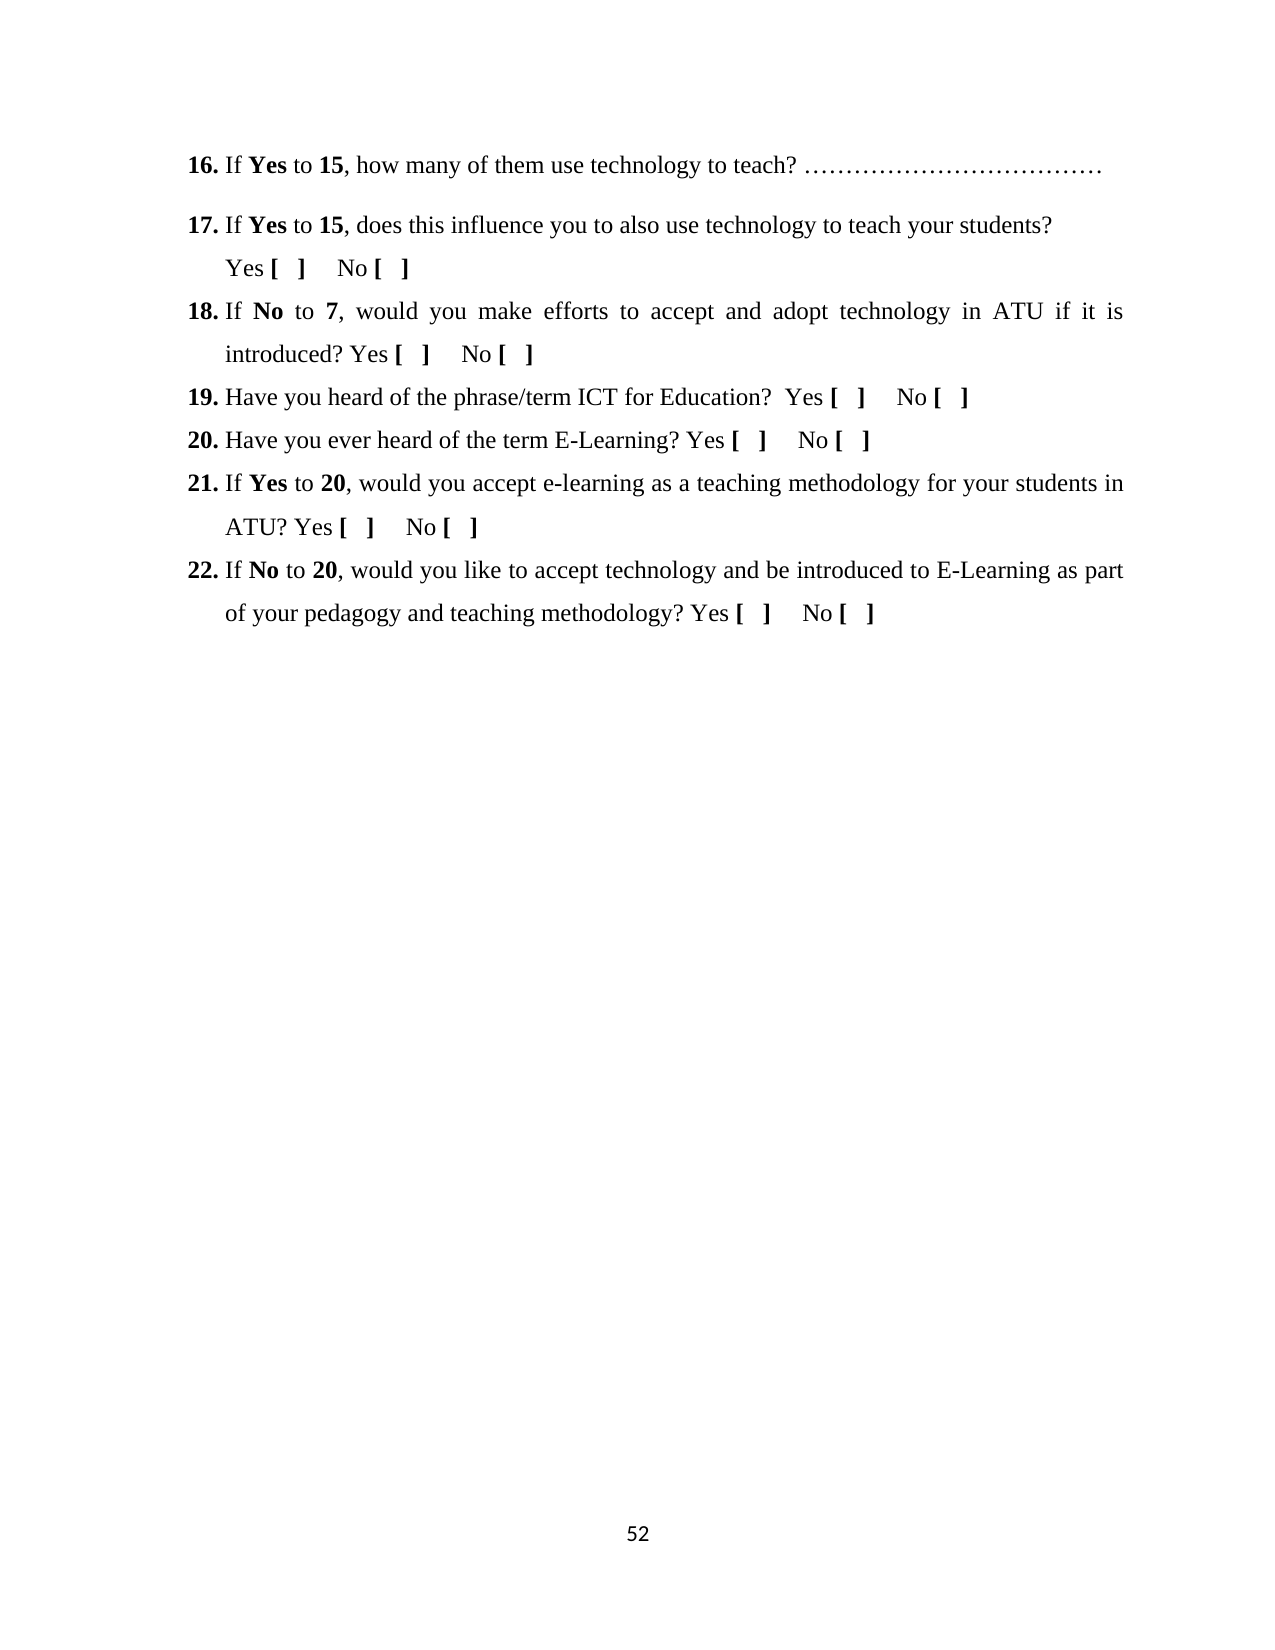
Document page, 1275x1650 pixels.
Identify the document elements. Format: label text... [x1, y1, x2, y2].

list Have you ever heard of the term E-Learning? Yes [ ] No [ ] [187, 425, 1125, 454]
list If Yes to 15, how many of them use technology to teach? ……………………………… [187, 150, 1125, 179]
list If No to 20, would you like to accept technology and be introduced to E-Learning as part of your pedagogy and teaching methodology? Yes [ ] No [ ] [187, 555, 1125, 627]
text Yes [ ] No [ ] [225, 253, 1125, 282]
list If Yes to 20, would you accept e-learning as a teaching methodology for your students in ATU? Yes [ ] No [ ] [187, 468, 1125, 540]
list If No to 7, would you make efforts to accept and adopt technology in ATU if it is introduced? Yes [ ] No [ ] [187, 296, 1125, 368]
list If Yes to 15, does this influence you to also use technology to teach your students? [187, 210, 1125, 238]
list Have you heard of the phrase/term ICT for Education? Yes [ ] No [ ] [187, 382, 1125, 411]
